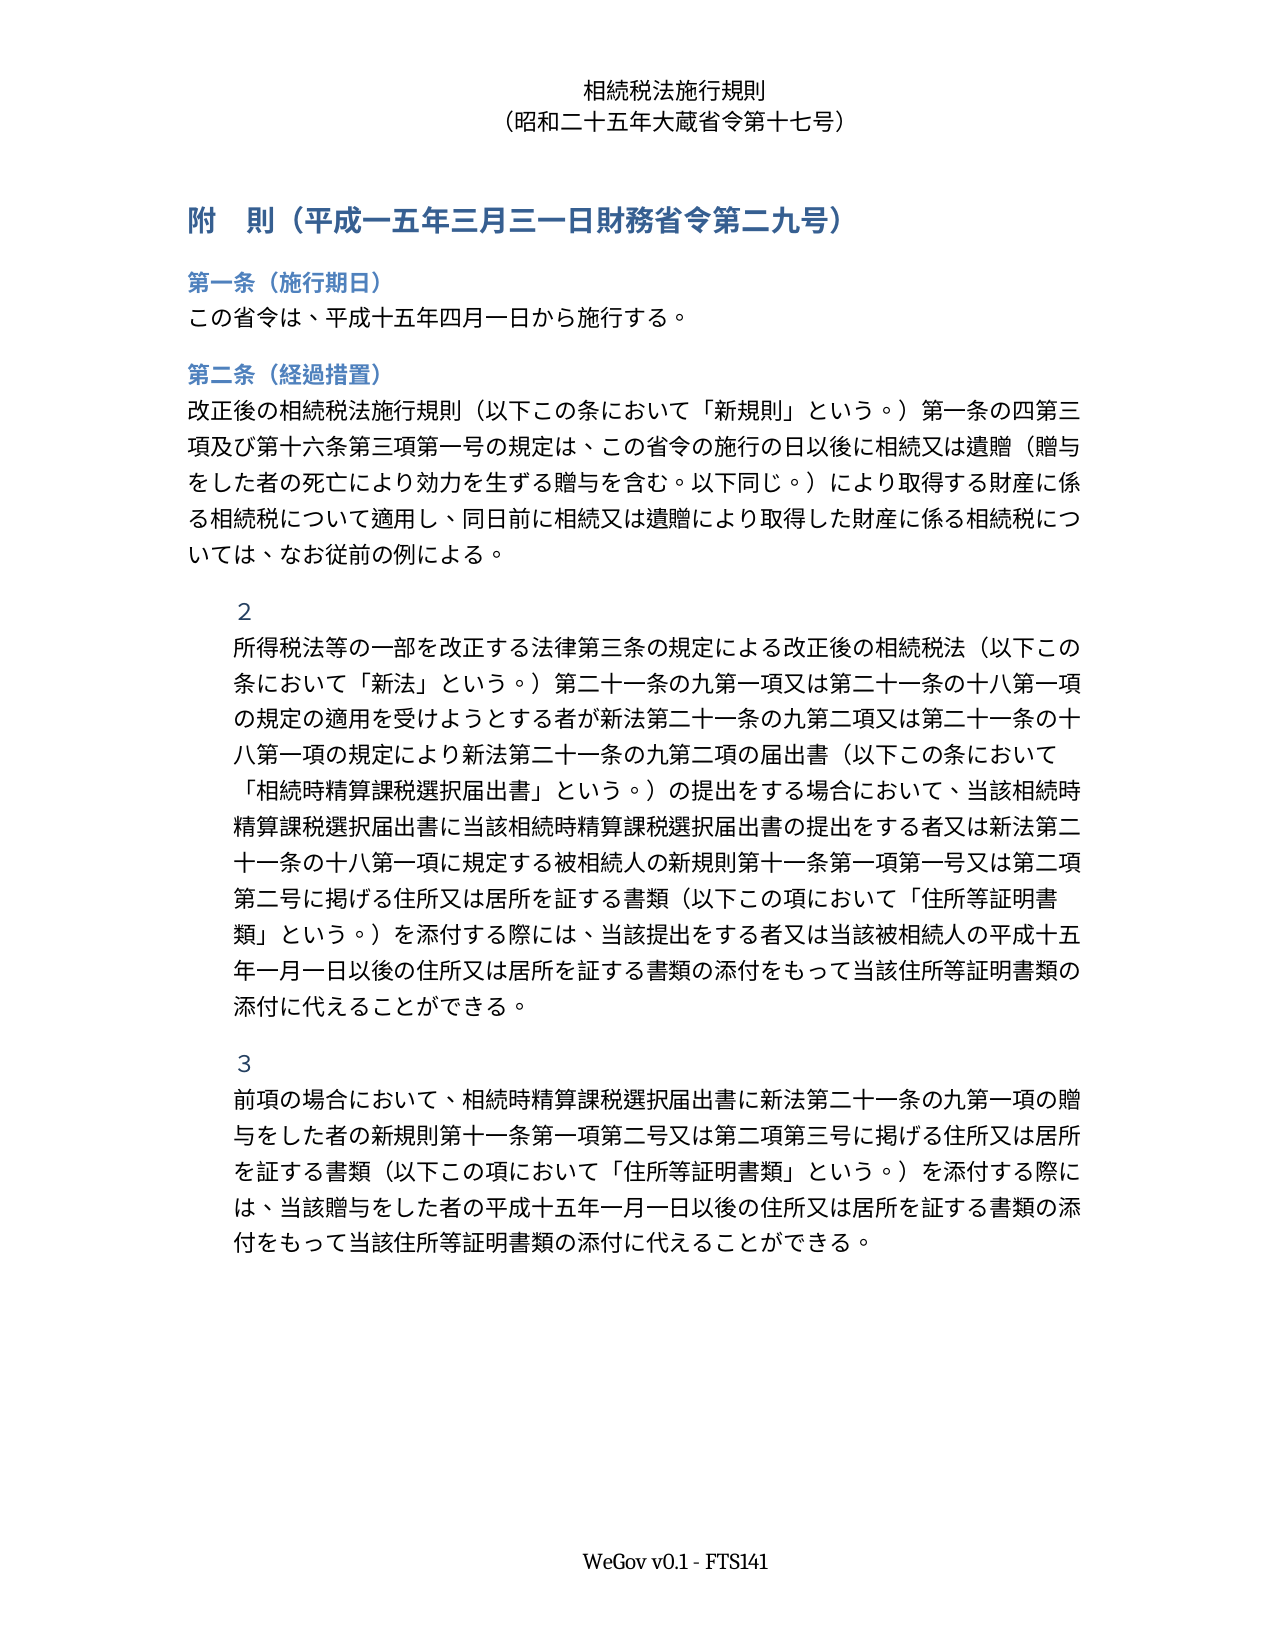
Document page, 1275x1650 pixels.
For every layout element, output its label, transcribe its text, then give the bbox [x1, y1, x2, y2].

subtitle 第二条（経過措置） [187, 359, 1087, 390]
subtitle 第一条（施行期日） [187, 266, 1087, 298]
text 前項の場合において、相続時精算課税選択届出書に新法第二十一条の九第一項の贈与をした者の新規則第十一条第一項第二号又は第二項第三号に掲げる住所又は居所を証する書類（以下この項において「住所等証明書類」という。）を添付する際には、当該贈与をした者の平成十五年一月一日以後の住所又は居所を証する書類の添付をもって当該住所等証明書類の添付に代えることができる。 [233, 1084, 1087, 1259]
text この省令は、平成十五年四月一日から施行する。 [187, 302, 1087, 334]
subtitle 附 則（平成一五年三月三一日財務省令第二九号） [187, 200, 1087, 240]
subtitle ３ [233, 1048, 1087, 1079]
text 改正後の相続税法施行規則（以下この条において「新規則」という。）第一条の四第三項及び第十六条第三項第一号の規定は、この省令の施行の日以後に相続又は遺贈（贈与をした者の死亡により効力を生ずる贈与を含む。以下同じ。）により取得する財産に係る相続税について適用し、同日前に相続又は遺贈により取得した財産に係る相続税については、なお従前の例による。 [187, 395, 1087, 570]
subtitle ２ [233, 596, 1087, 627]
text 所得税法等の一部を改正する法律第三条の規定による改正後の相続税法（以下この条において「新法」という。）第二十一条の九第一項又は第二十一条の十八第一項の規定の適用を受けようとする者が新法第二十一条の九第二項又は第二十一条の十八第一項の規定により新法第二十一条の九第二項の届出書（以下この条において「相続時精算課税選択届出書」という。）の提出をする場合において、当該相続時精算課税選択届出書に当該相続時精算課税選択届出書の提出をする者又は新法第二十一条の十八第一項に規定する被相続人の新規則第十一条第一項第一号又は第二項第二号に掲げる住所又は居所を証する書類（以下この項において「住所等証明書類」という。）を添付する際には、当該提出をする者又は当該被相続人の平成十五年一月一日以後の住所又は居所を証する書類の添付をもって当該住所等証明書類の添付に代えることができる。 [233, 632, 1087, 1022]
